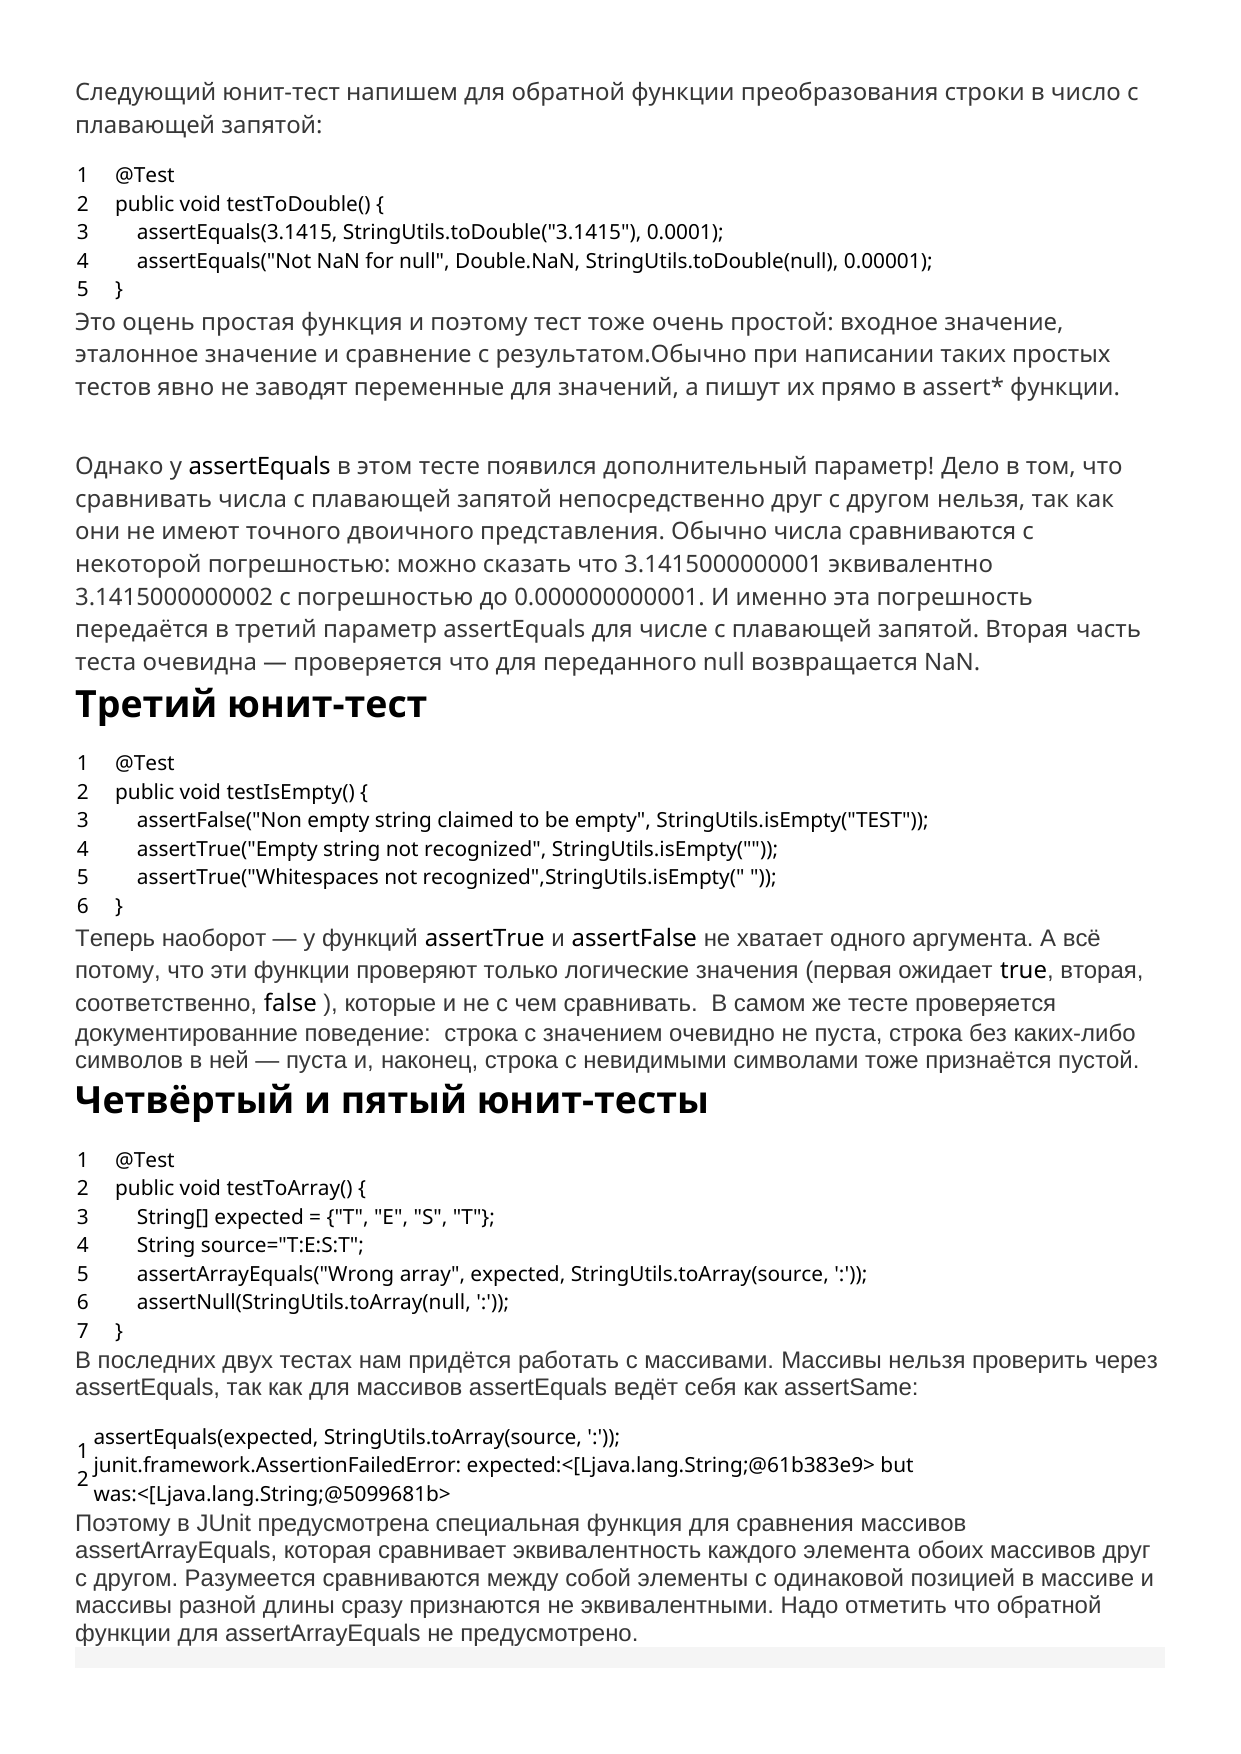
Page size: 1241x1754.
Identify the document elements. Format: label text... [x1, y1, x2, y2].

table_header assertEquals(expected, StringUtils.toArray(source, ':')); junit.framework.AssertionFailedError: expected:<[Ljava.lang.String;@61b383e9> but was:<[Ljava.lang.String;@5099681b> [92, 1420, 1173, 1509]
table_header @Test public void testToDouble() { assertEquals(3.1415, StringUtils.toDouble("3.1415"), 0.0001); assertEquals("Not NaN for null", Double.NaN, StringUtils.toDouble(null), 0.00001); } [92, 159, 1173, 304]
table_header 1 2 3 4 5 6 7 [74, 1144, 92, 1346]
table_header 1 2 3 4 5 6 [74, 747, 92, 921]
text Следующий юнит-тест напишем для обратной функции преобразования строки в число с плавающей запятой: [75, 75, 1165, 140]
table_header 1 2 3 4 5 [74, 159, 92, 304]
table_header 1 2 [74, 1420, 92, 1509]
text Четвёртый и пятый юнит-тесты [75, 1074, 1165, 1125]
text Третий юнит-тест [75, 677, 1165, 728]
text В последних двух тестах нам придётся работать с массивами. Массивы нельзя проверить через assertEquals, так как для массивов assertEquals ведёт себя как assertSame: [75, 1346, 1165, 1401]
text Теперь наоборот — у функций assertTrue и assertFalse не хватает одного аргумента. А всё потому, что эти функции проверяют только логические значения (первая ожидает true, вторая, соответственно, false ), которые и не с чем сравнивать. В самом же тесте проверяется документированние поведение: строка с значением очевидно не пуста, строка без каких-либо символов в ней — пуста и, наконец, строка с невидимыми символами тоже признаётся пустой. [75, 921, 1165, 1074]
table_header @Test public void testToArray() { String[] expected = {"T", "E", "S", "T"}; String source="T:E:S:T"; assertArrayEquals("Wrong array", expected, StringUtils.toArray(source, ':')); assertNull(StringUtils.toArray(null, ':')); } [92, 1144, 1173, 1346]
text Это оцень простая функция и поэтому тест тоже очень простой: входное значение, эталонное значение и сравнение с результатом.Обычно при написании таких простых тестов явно не заводят переменные для значений, а пишут их прямо в assert* функции. [75, 304, 1165, 402]
text Поэтому в JUnit предусмотрена специальная функция для сравнения массивов assertArrayEquals, которая сравнивает эквивалентность каждого элемента обоих массивов друг с другом. Разумеется сравниваются между собой элементы с одинаковой позицией в массиве и массивы разной длины сразу признаются не эквивалентными. Надо отметить что обратной функции для assertArrayEquals не предусмотрено. [75, 1509, 1165, 1647]
text Однако у assertEquals в этом тесте появился дополнительный параметр! Дело в том, что сравнивать числа с плавающей запятой непосредственно друг с другом нельзя, так как они не имеют точного двоичного представления. Обычно числа сравниваются с некоторой погрешностью: можно сказать что 3.1415000000001 эквивалентно 3.1415000000002 с погрешностью до 0.000000000001. И именно эта погрешность передаётся в третий параметр assertEquals для числе с плавающей запятой. Вторая часть теста очевидна — проверяется что для переданного null возвращается NaN. [75, 449, 1165, 677]
table_header @Test public void testIsEmpty() { assertFalse("Non empty string claimed to be empty", StringUtils.isEmpty("TEST")); assertTrue("Empty string not recognized", StringUtils.isEmpty("")); assertTrue("Whitespaces not recognized",StringUtils.isEmpty(" ")); } [92, 747, 1173, 921]
